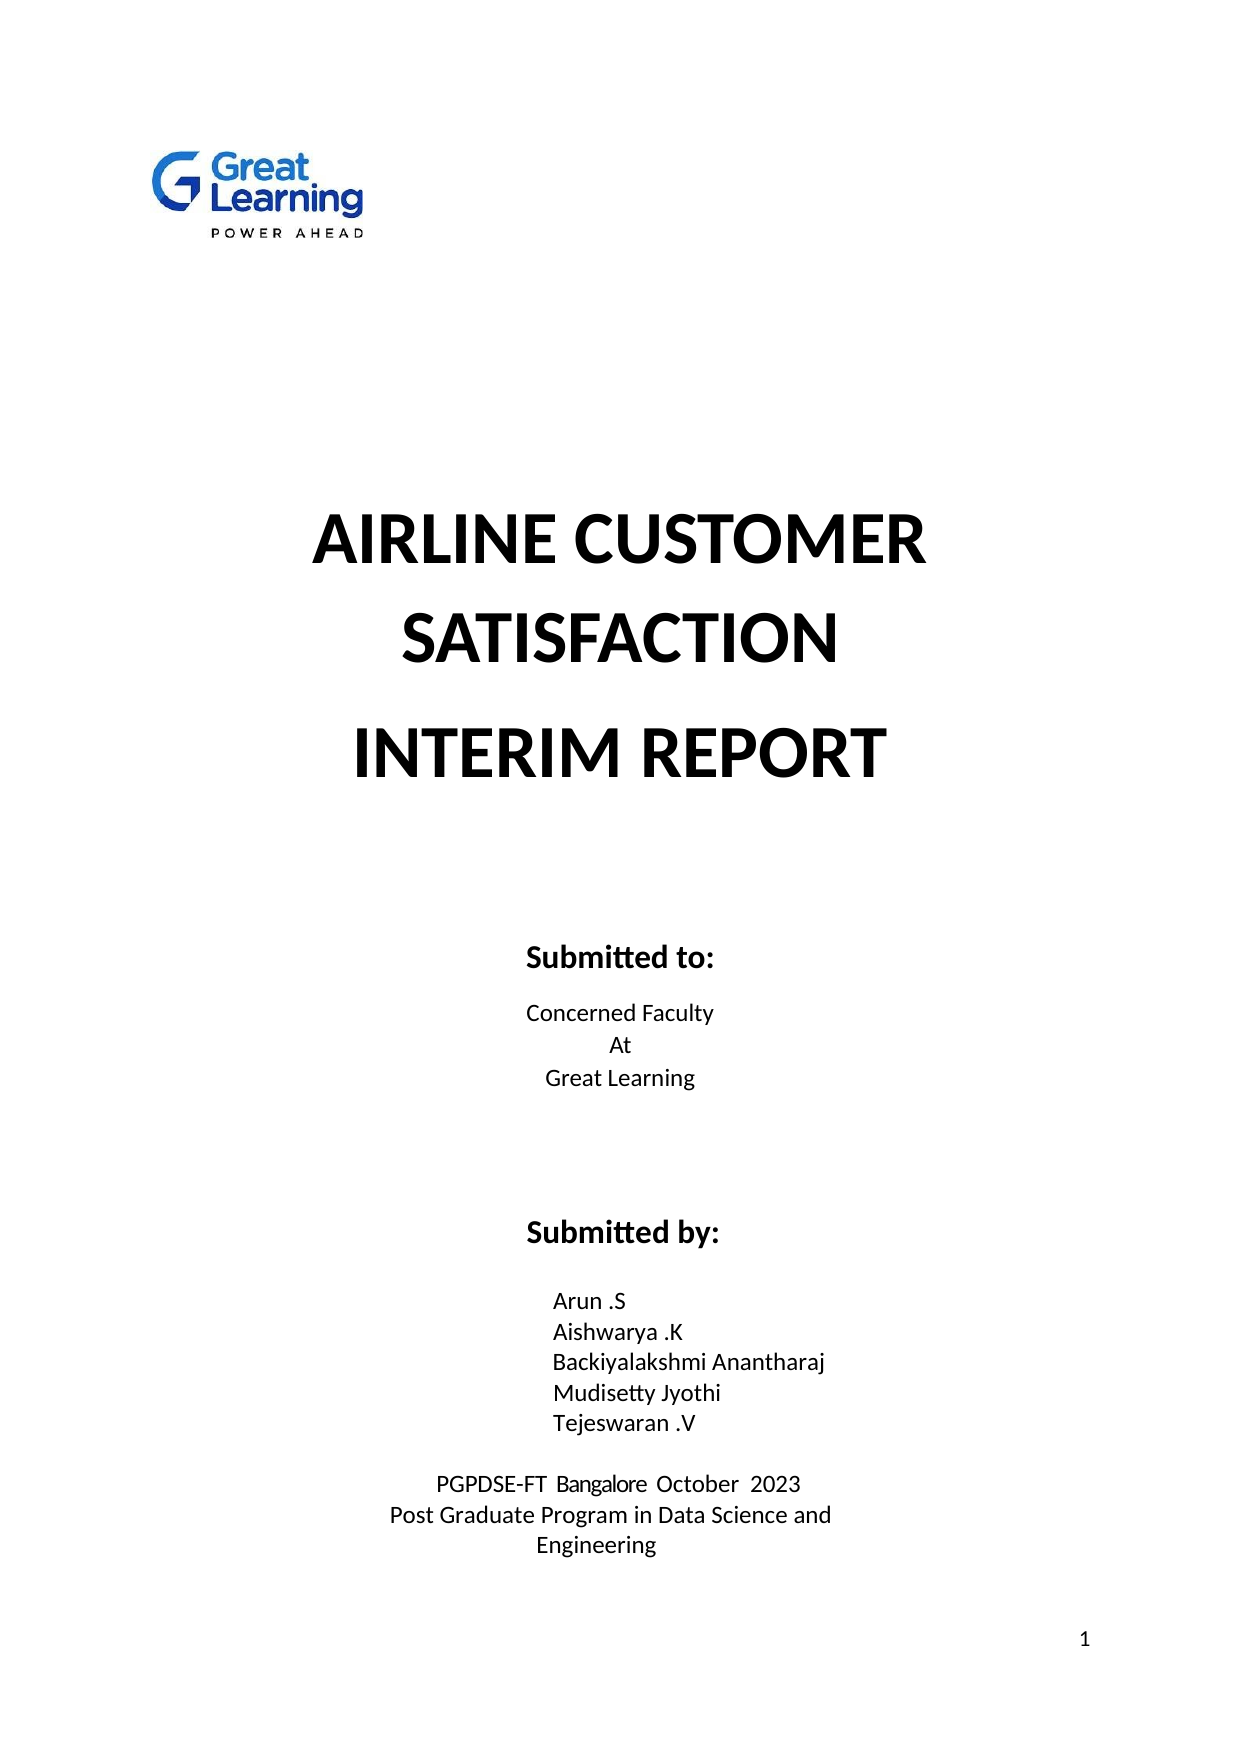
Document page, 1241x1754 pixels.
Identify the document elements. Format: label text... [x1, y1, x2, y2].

text Submitted by: [150, 1211, 869, 1252]
text Concerned Faculty [150, 997, 1090, 1027]
text Submitted to: [150, 936, 1090, 977]
text AIRLINE CUSTOMER SATISFACTION [150, 491, 1090, 681]
list Aishwarya .K [225, 1316, 1090, 1347]
text PGPDSE-FT Bangalore October 2023 [333, 1469, 859, 1499]
text Post Graduate Program in Data Science and Engineering [333, 1499, 859, 1560]
text INTERIM REPORT [150, 705, 1090, 797]
list Backiyalakshmi Anantharaj [225, 1347, 1090, 1377]
list Tejeswaran .V [225, 1408, 1090, 1438]
list Arun .S [225, 1286, 1090, 1316]
picture [150, 150, 363, 238]
text Great Learning [150, 1063, 1090, 1093]
text At [150, 1030, 1090, 1060]
list Mudisetty Jyothi [225, 1377, 1090, 1408]
